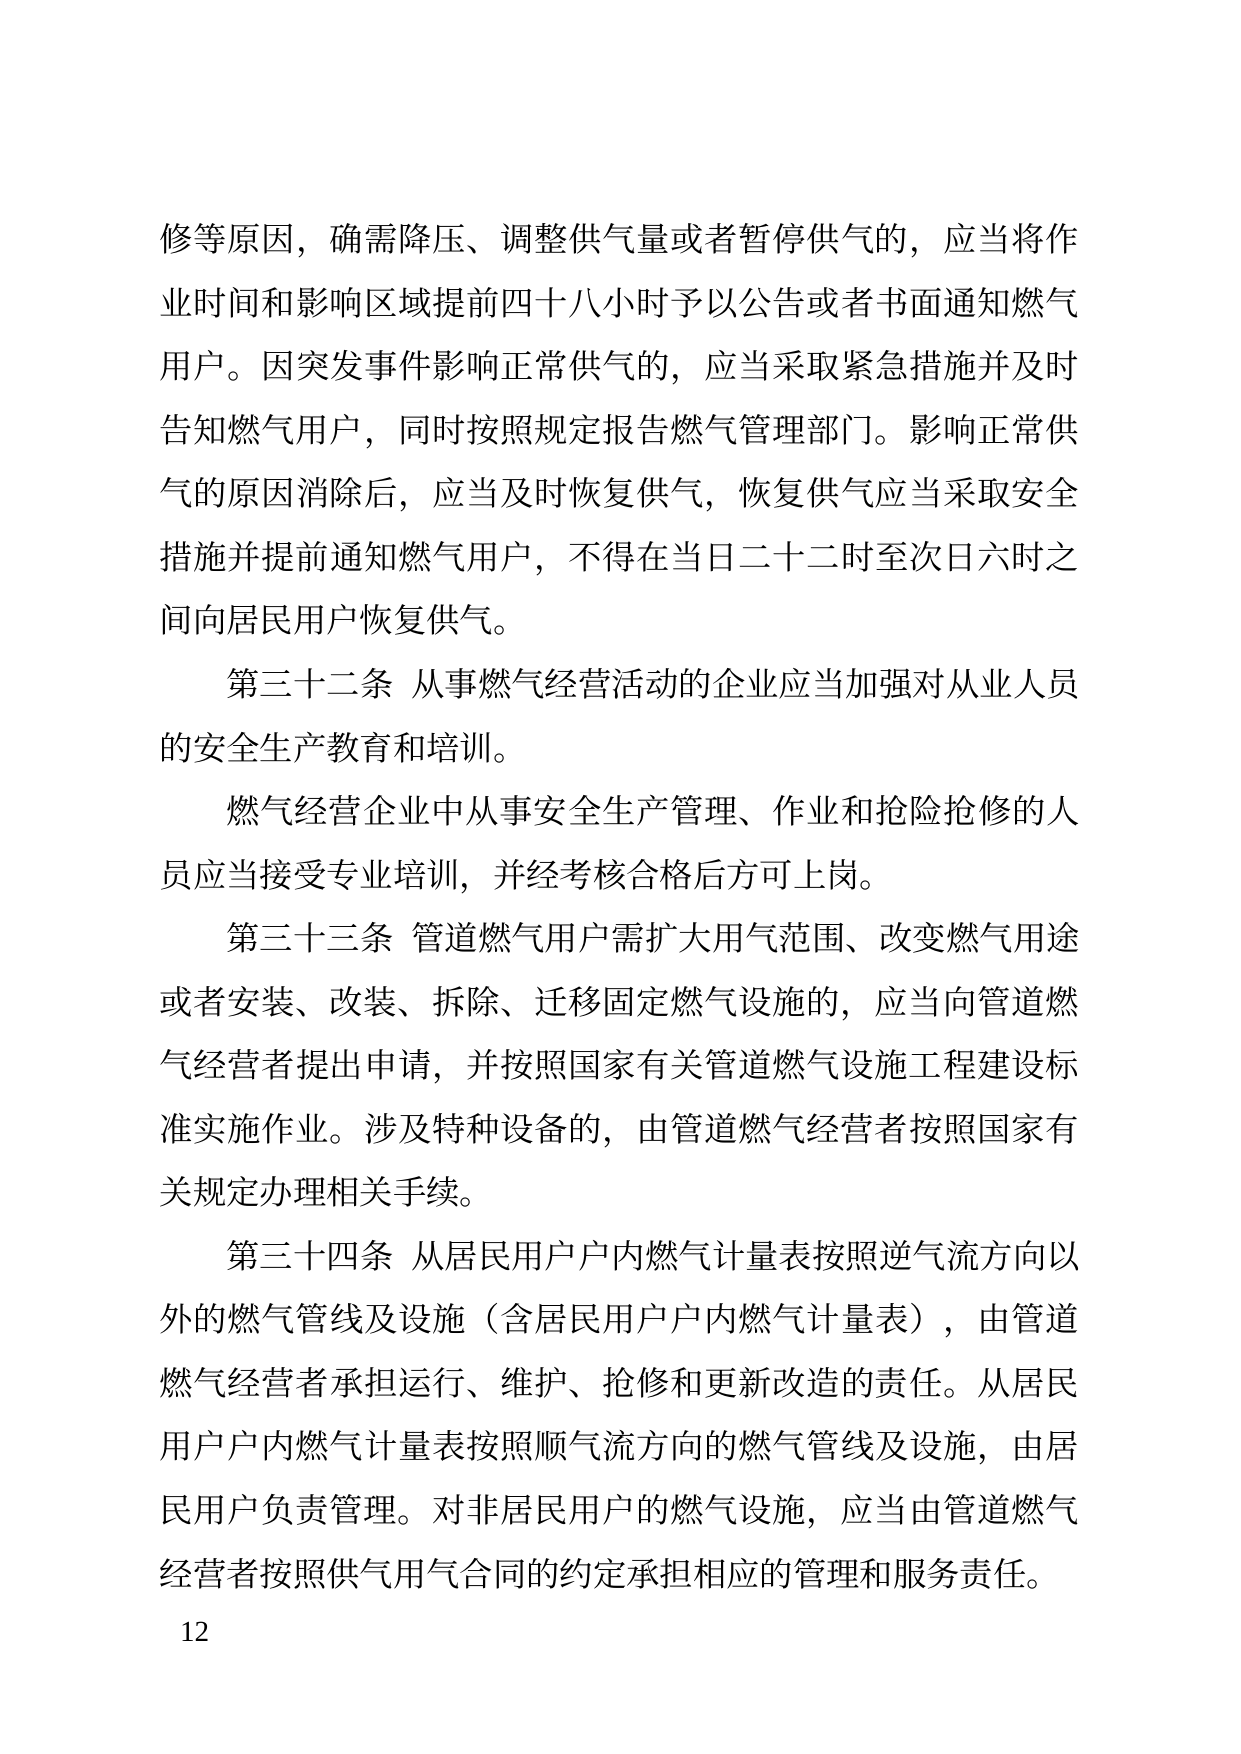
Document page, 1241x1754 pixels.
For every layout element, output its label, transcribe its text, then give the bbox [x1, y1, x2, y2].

text 第三十三条 管道燃气用户需扩大用气范围、改变燃气用途或者安装、改装、拆除、迁移固定燃气设施的，应当向管道燃气经营者提出申请，并按照国家有关管道燃气设施工程建设标准实施作业。涉及特种设备的，由管道燃气经营者按照国家有关规定办理相关手续。 [159, 900, 1081, 1217]
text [159, 201, 1081, 646]
text 第三十四条 从居民用户户内燃气计量表按照逆气流方向以外的燃气管线及设施（含居民用户户内燃气计量表），由管道燃气经营者承担运行、维护、抢修和更新改造的责任。从居民用户户内燃气计量表按照顺气流方向的燃气管线及设施，由居民用户负责管理。对非居民用户的燃气设施，应当由管道燃气经营者按照供气用气合同的约定承担相应的管理和服务责任。 [159, 1217, 1081, 1599]
text 燃气经营企业中从事安全生产管理、作业和抢险抢修的人员应当接受专业培训，并经考核合格后方可上岗。 [159, 773, 1081, 900]
text 第三十二条 从事燃气经营活动的企业应当加强对从业人员的安全生产教育和培训。 [159, 646, 1081, 773]
